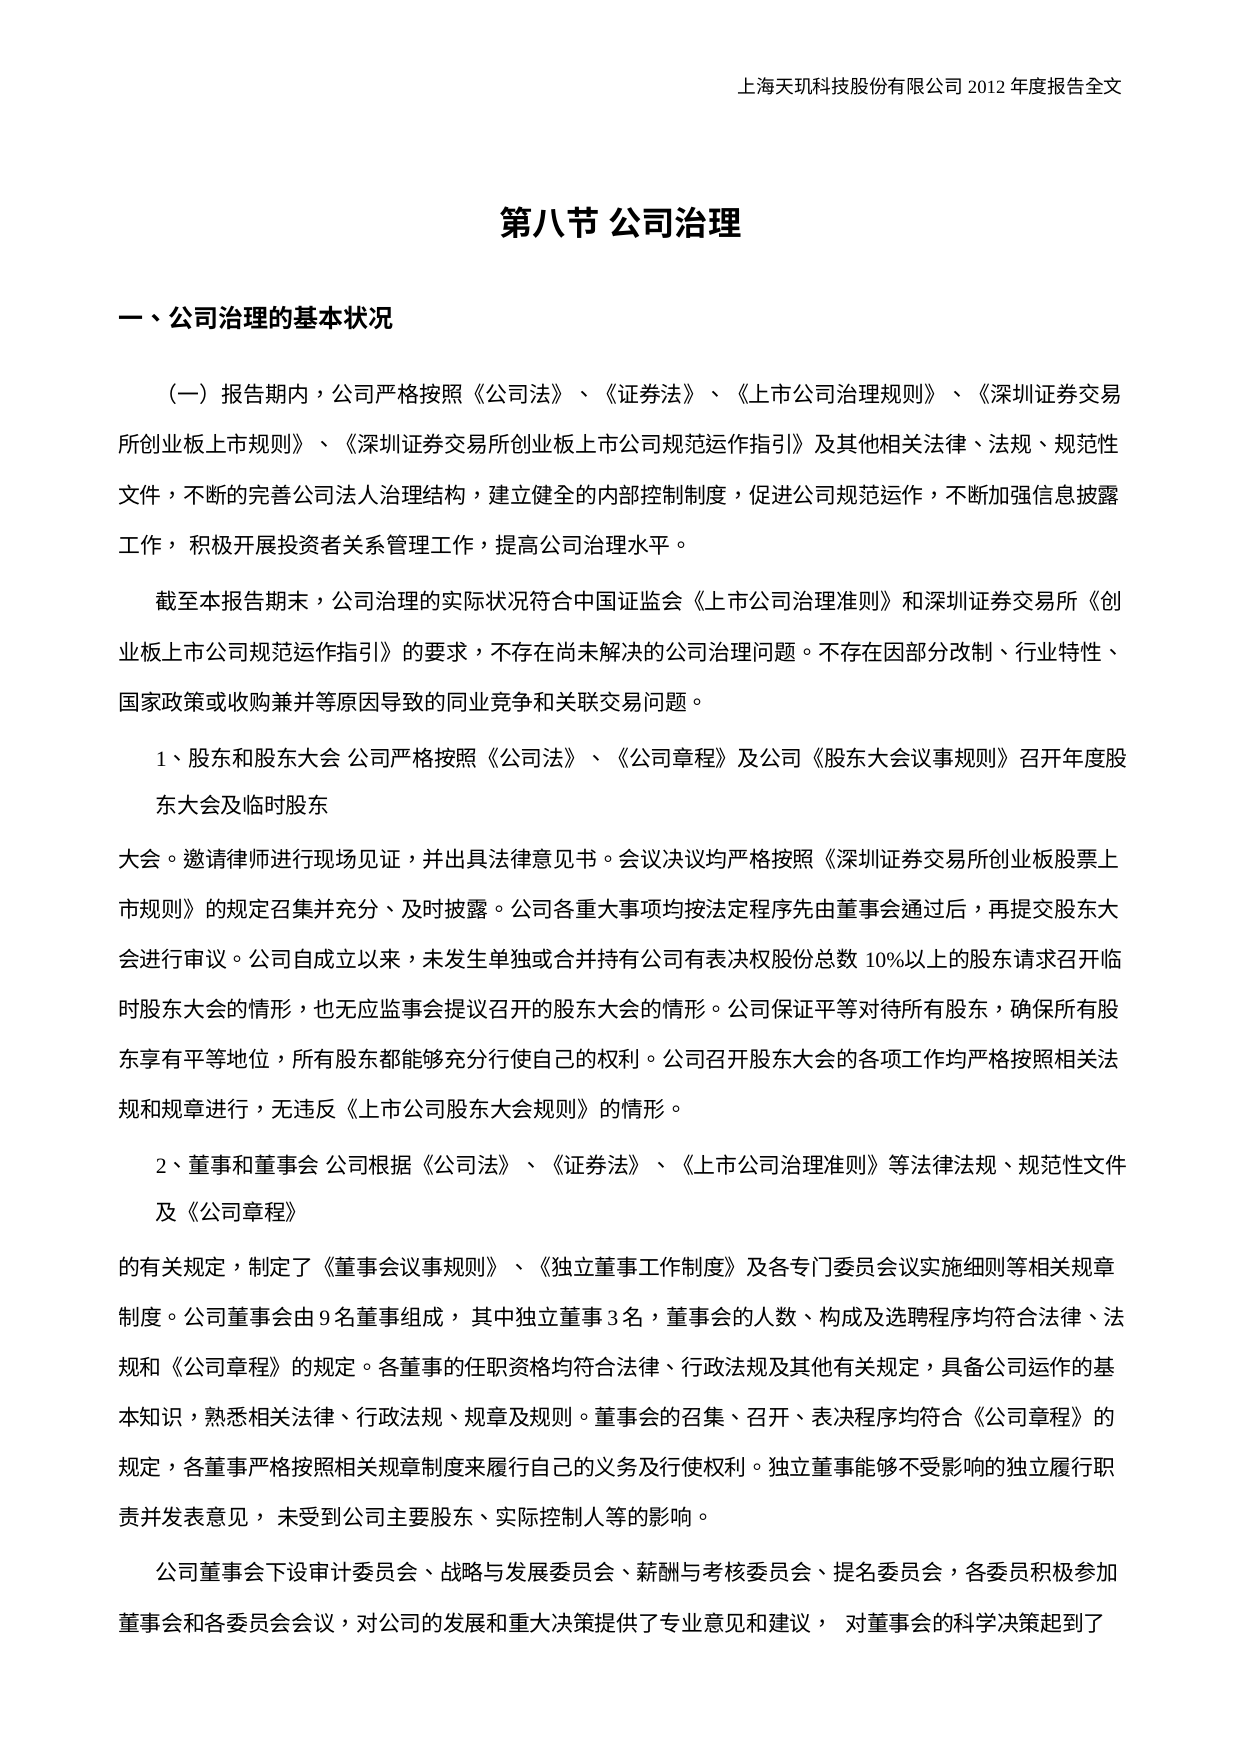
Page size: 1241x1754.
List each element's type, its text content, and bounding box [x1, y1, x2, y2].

subtitle 第八节 公司治理 [149, 200, 1091, 246]
text 截至本报告期末，公司治理的实际状况符合中国证监会《上市公司治理准则》和深圳证券交易所《创 业板上市公司规范运作指引》的要求，不存在尚未解决的公司治理问题。不存在因部分改制、行业特性、 国家政策或收购兼并等原因导致的同业竞争和关联交易问题。 [118, 586, 1125, 717]
subtitle 一、公司治理的基本状况 [118, 301, 1138, 335]
text 大会。邀请律师进行现场见证，并出具法律意见书。会议决议均严格按照《深圳证券交易所创业板股票上 市规则》的规定召集并充分、及时披露。公司各重大事项均按法定程序先由董事会通过后，再提交股东大 会进行审议。公司自成立以来，未发生单独或合并持有公司有表决权股份总数10%以上的股东请求召开临 时股东大会的情形，也无应监事会提议召开的股东大会的情形。公司保证平等对待所有股东，确保所有股 东享有平等地位，所有股东都能够充分行使自己的权利。公司召开股东大会的各项工作均严格按照相关法 规和规章进行，无违反《上市公司股东大会规则》的情形。 [118, 844, 1123, 1124]
text 1、股东和股东大会 公司严格按照《公司法》、《公司章程》及公司《股东大会议事规则》召开年度股东大会及临时股东 [156, 742, 1138, 820]
text 公司董事会下设审计委员会、战略与发展委员会、薪酬与考核委员会、提名委员会，各委员积极参加 董事会和各委员会会议，对公司的发展和重大决策提供了专业意见和建议， 对董事会的科学决策起到了 [118, 1557, 1119, 1637]
text 的有关规定，制定了《董事会议事规则》、《独立董事工作制度》及各专门委员会议实施细则等相关规章 制度。公司董事会由9名董事组成， 其中独立董事3名，董事会的人数、构成及选聘程序均符合法律、法 规和《公司章程》的规定。各董事的任职资格均符合法律、行政法规及其他有关规定，具备公司运作的基 本知识，熟悉相关法律、行政法规、规章及规则。董事会的召集、召开、表决程序均符合《公司章程》的 规定，各董事严格按照相关规章制度来履行自己的义务及行使权利。独立董事能够不受影响的独立履行职 责并发表意见， 未受到公司主要股东、实际控制人等的影响。 [118, 1252, 1138, 1531]
text （一）报告期内，公司严格按照《公司法》、《证券法》、《上市公司治理规则》、《深圳证券交易 所创业板上市规则》、《深圳证券交易所创业板上市公司规范运作指引》及其他相关法律、法规、规范性 文件，不断的完善公司法人治理结构，建立健全的内部控制制度，促进公司规范运作，不断加强信息披露 工作， 积极开展投资者关系管理工作，提高公司治理水平。 [118, 378, 1123, 560]
text 2、董事和董事会 公司根据《公司法》、《证券法》、《上市公司治理准则》等法律法规、规范性文件及《公司章程》 [156, 1150, 1138, 1227]
